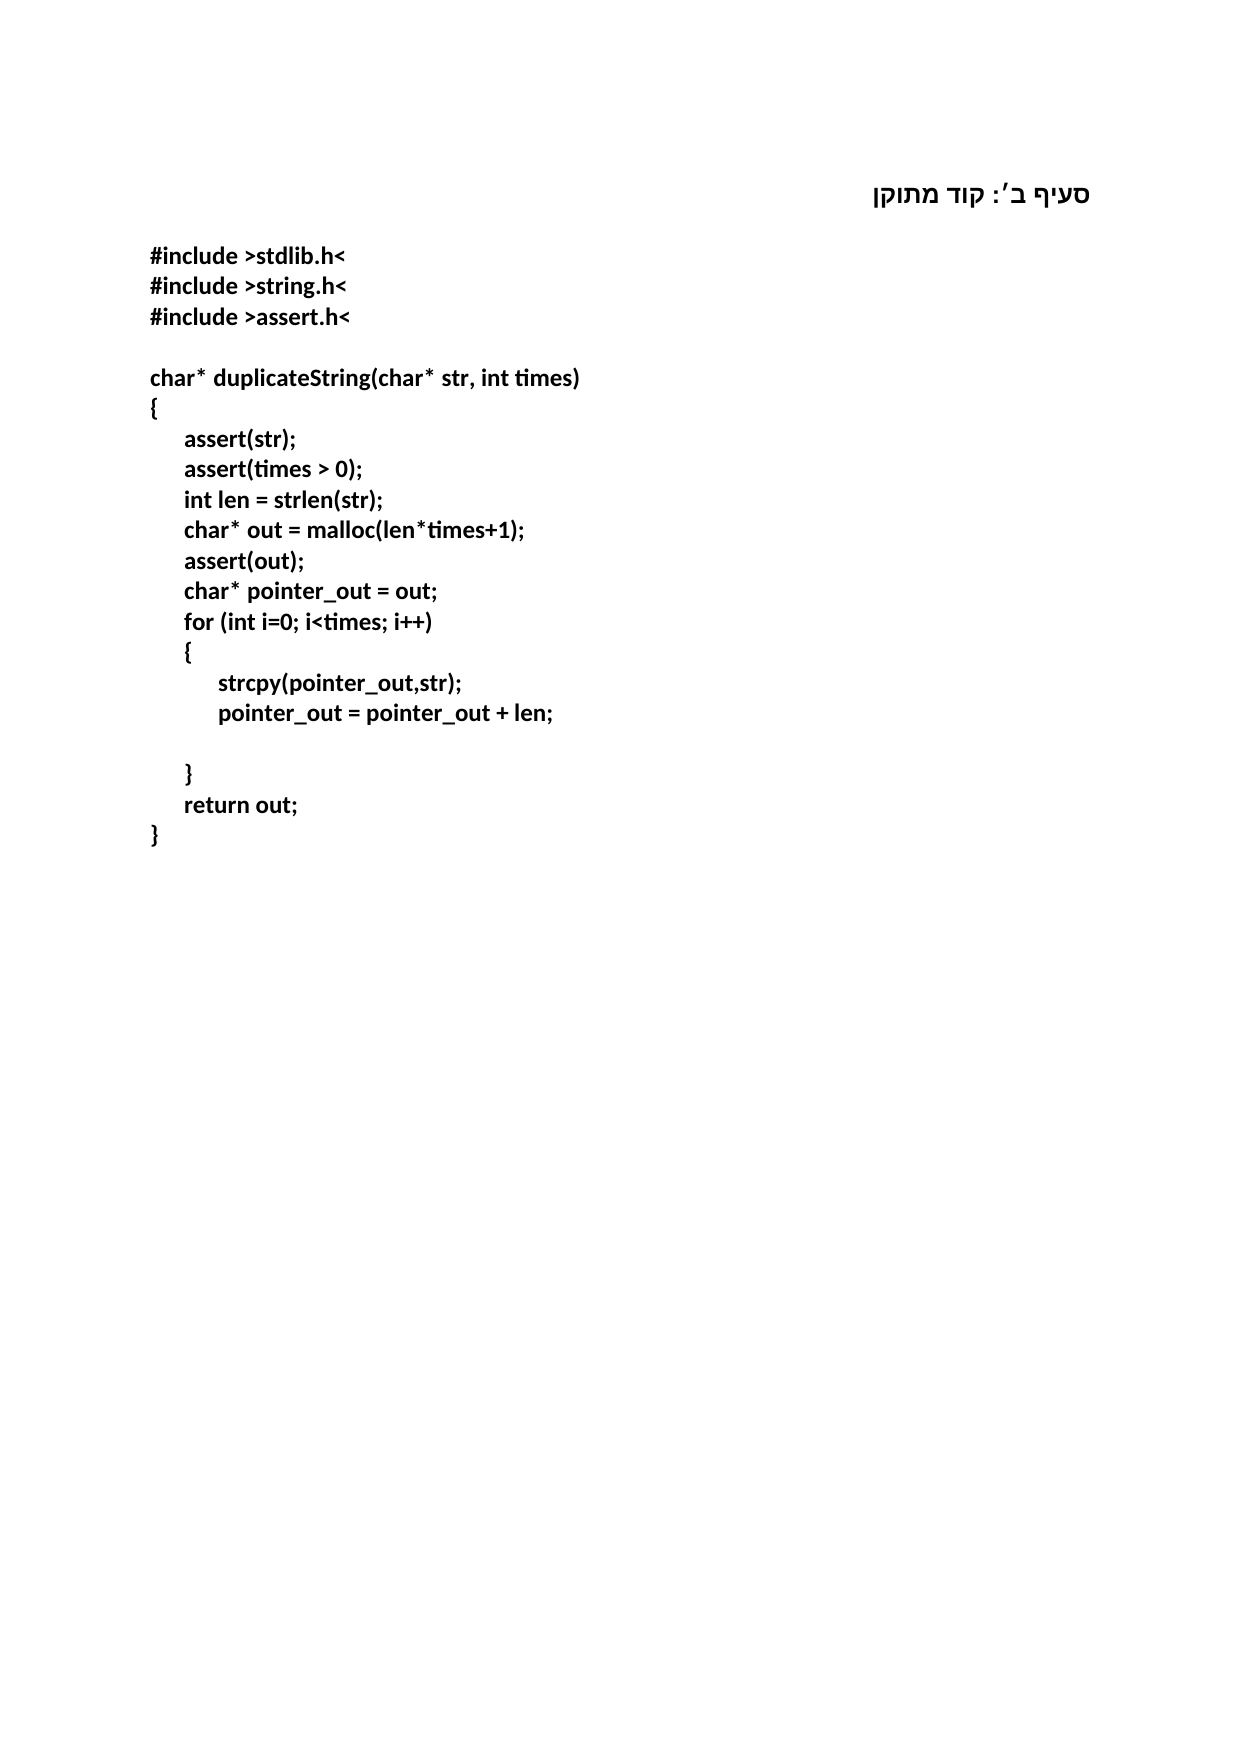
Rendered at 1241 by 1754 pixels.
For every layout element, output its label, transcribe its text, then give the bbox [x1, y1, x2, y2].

text { [150, 637, 1090, 667]
text int len = strlen(str); [150, 484, 1090, 514]
text assert(str); [150, 423, 1090, 453]
text } [150, 820, 1090, 850]
text { [150, 392, 1090, 423]
text char* out = malloc(len*times+1); [150, 514, 1090, 545]
text } [150, 759, 1090, 789]
text #include >stdlib.h< [150, 240, 1090, 270]
text סעיף ב׳: קוד מתוקן [150, 181, 1090, 209]
text #include >assert.h< [150, 301, 1090, 331]
text #include >string.h< [150, 270, 1090, 301]
text assert(times > 0); [150, 453, 1090, 484]
text return out; [150, 789, 1090, 820]
text char* pointer_out = out; [150, 576, 1090, 606]
text assert(out); [150, 545, 1090, 576]
text strcpy(pointer_out,str); [150, 667, 1090, 698]
text for (int i=0; i<times; i++) [150, 606, 1090, 637]
text pointer_out = pointer_out + len; [150, 698, 1090, 728]
text char* duplicateString(char* str, int times) [150, 362, 1090, 392]
